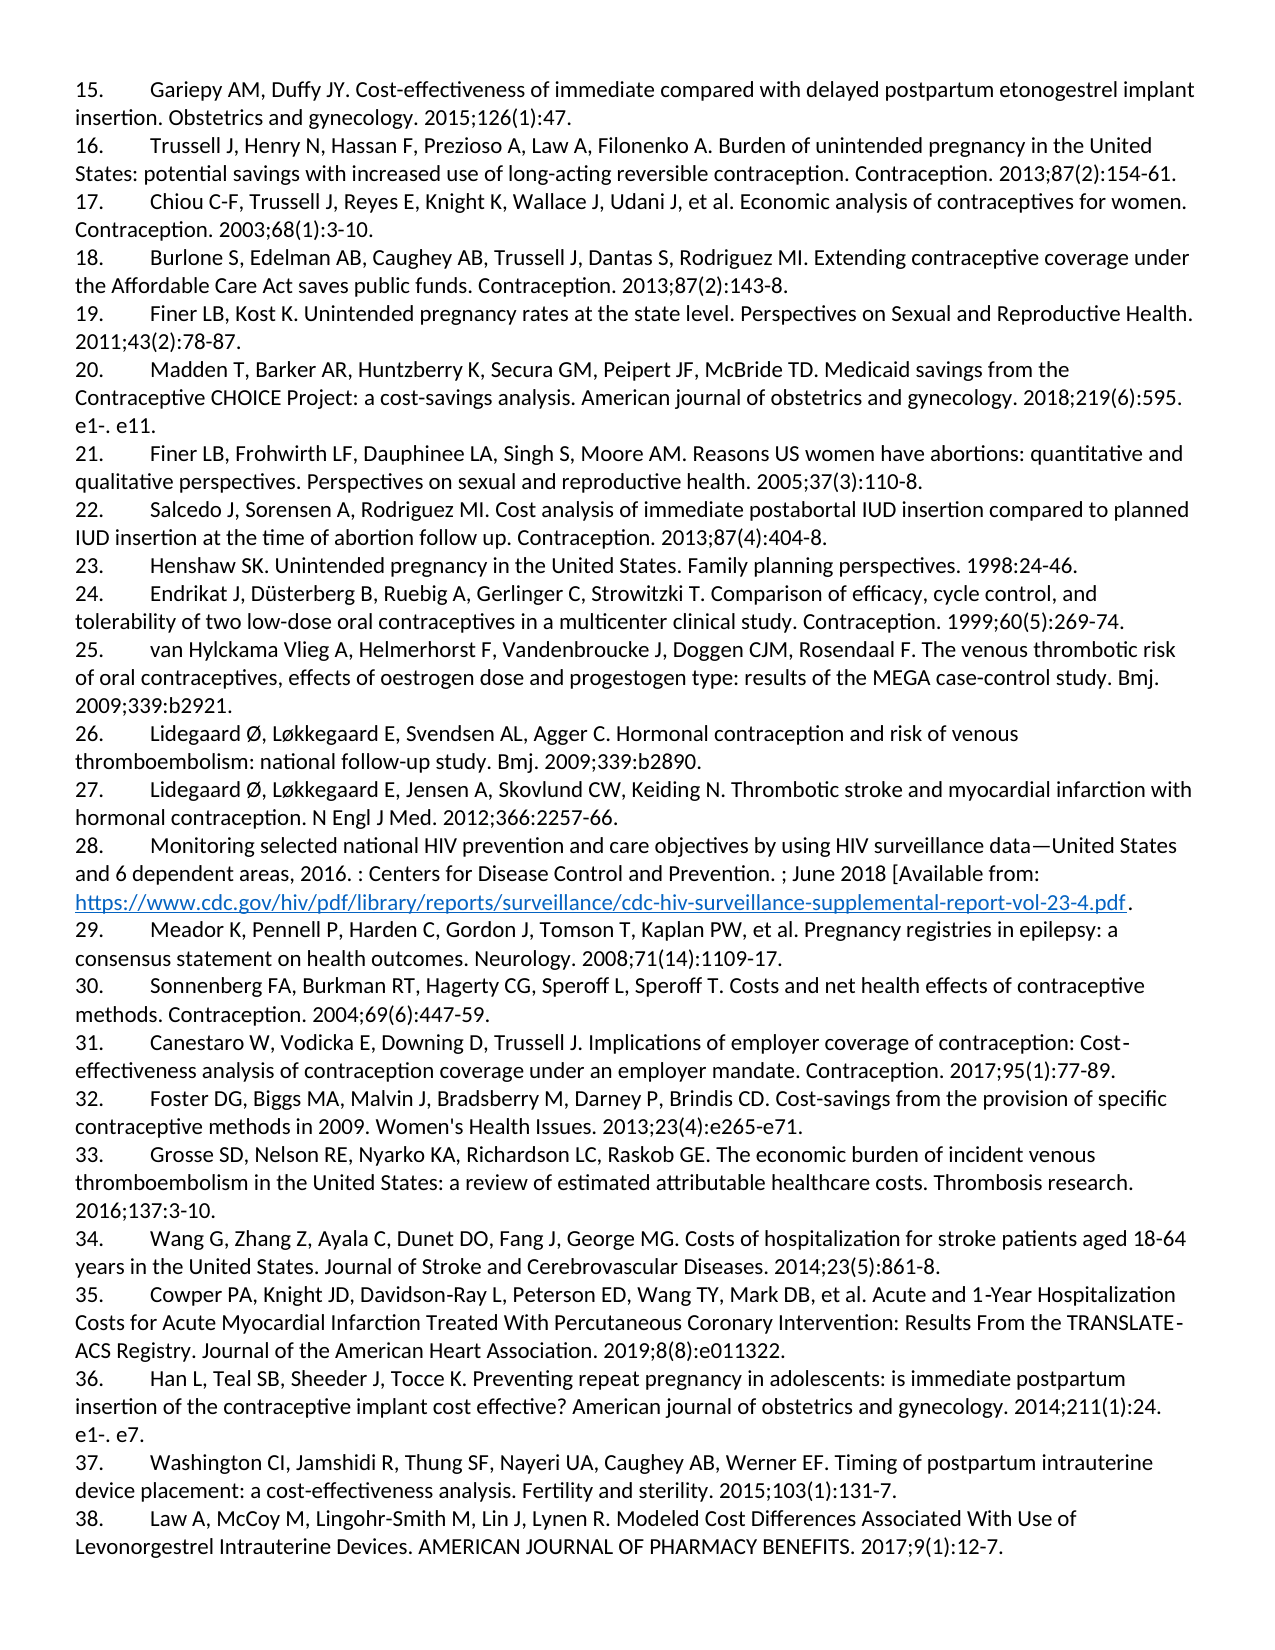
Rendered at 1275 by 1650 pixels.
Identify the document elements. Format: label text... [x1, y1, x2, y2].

text 28. Monitoring selected national HIV prevention and care objectives by using HIV surveillance data—United States and 6 dependent areas, 2016. : Centers for Disease Control and Prevention. ; June 2018 [Available from: https://www.cdc.gov/hiv/pdf/library/reports/surveillance/cdc-hiv-surveillance-supplemental-report-vol-23-4.pdf. [75, 832, 1200, 916]
text 21. Finer LB, Frohwirth LF, Dauphinee LA, Singh S, Moore AM. Reasons US women have abortions: quantitative and qualitative perspectives. Perspectives on sexual and reproductive health. 2005;37(3):110-8. [75, 439, 1200, 495]
text 25. van Hylckama Vlieg A, Helmerhorst F, Vandenbroucke J, Doggen CJM, Rosendaal F. The venous thrombotic risk of oral contraceptives, effects of oestrogen dose and progestogen type: results of the MEGA case-control study. Bmj. 2009;339:b2921. [75, 635, 1200, 719]
text 18. Burlone S, Edelman AB, Caughey AB, Trussell J, Dantas S, Rodriguez MI. Extending contraceptive coverage under the Affordable Care Act saves public funds. Contraception. 2013;87(2):143-8. [75, 243, 1200, 299]
text 36. Han L, Teal SB, Sheeder J, Tocce K. Preventing repeat pregnancy in adolescents: is immediate postpartum insertion of the contraceptive implant cost effective? American journal of obstetrics and gynecology. 2014;211(1):24. e1-. e7. [75, 1364, 1200, 1448]
text 24. Endrikat J, Düsterberg B, Ruebig A, Gerlinger C, Strowitzki T. Comparison of efficacy, cycle control, and tolerability of two low-dose oral contraceptives in a multicenter clinical study. Contraception. 1999;60(5):269-74. [75, 579, 1200, 635]
text 37. Washington CI, Jamshidi R, Thung SF, Nayeri UA, Caughey AB, Werner EF. Timing of postpartum intrauterine device placement: a cost-effectiveness analysis. Fertility and sterility. 2015;103(1):131-7. [75, 1448, 1200, 1504]
text 20. Madden T, Barker AR, Huntzberry K, Secura GM, Peipert JF, McBride TD. Medicaid savings from the Contraceptive CHOICE Project: a cost-savings analysis. American journal of obstetrics and gynecology. 2018;219(6):595. e1-. e11. [75, 355, 1200, 439]
text 38. Law A, McCoy M, Lingohr-Smith M, Lin J, Lynen R. Modeled Cost Differences Associated With Use of Levonorgestrel Intrauterine Devices. AMERICAN JOURNAL OF PHARMACY BENEFITS. 2017;9(1):12-7. [75, 1504, 1200, 1560]
text 15. Gariepy AM, Duffy JY. Cost-effectiveness of immediate compared with delayed postpartum etonogestrel implant insertion. Obstetrics and gynecology. 2015;126(1):47. [75, 75, 1200, 131]
text 33. Grosse SD, Nelson RE, Nyarko KA, Richardson LC, Raskob GE. The economic burden of incident venous thromboembolism in the United States: a review of estimated attributable healthcare costs. Thrombosis research. 2016;137:3-10. [75, 1140, 1200, 1224]
text 17. Chiou C-F, Trussell J, Reyes E, Knight K, Wallace J, Udani J, et al. Economic analysis of contraceptives for women. Contraception. 2003;68(1):3-10. [75, 187, 1200, 243]
text 32. Foster DG, Biggs MA, Malvin J, Bradsberry M, Darney P, Brindis CD. Cost-savings from the provision of specific contraceptive methods in 2009. Women's Health Issues. 2013;23(4):e265-e71. [75, 1084, 1200, 1140]
text 16. Trussell J, Henry N, Hassan F, Prezioso A, Law A, Filonenko A. Burden of unintended pregnancy in the United States: potential savings with increased use of long-acting reversible contraception. Contraception. 2013;87(2):154-61. [75, 131, 1200, 187]
text 30. Sonnenberg FA, Burkman RT, Hagerty CG, Speroff L, Speroff T. Costs and net health effects of contraceptive methods. Contraception. 2004;69(6):447-59. [75, 972, 1200, 1028]
text 27. Lidegaard Ø, Løkkegaard E, Jensen A, Skovlund CW, Keiding N. Thrombotic stroke and myocardial infarction with hormonal contraception. N Engl J Med. 2012;366:2257-66. [75, 776, 1200, 832]
text 23. Henshaw SK. Unintended pregnancy in the United States. Family planning perspectives. 1998:24-46. [75, 551, 1200, 579]
text 19. Finer LB, Kost K. Unintended pregnancy rates at the state level. Perspectives on Sexual and Reproductive Health. 2011;43(2):78-87. [75, 299, 1200, 355]
text 22. Salcedo J, Sorensen A, Rodriguez MI. Cost analysis of immediate postabortal IUD insertion compared to planned IUD insertion at the time of abortion follow up. Contraception. 2013;87(4):404-8. [75, 495, 1200, 551]
text 34. Wang G, Zhang Z, Ayala C, Dunet DO, Fang J, George MG. Costs of hospitalization for stroke patients aged 18-64 years in the United States. Journal of Stroke and Cerebrovascular Diseases. 2014;23(5):861-8. [75, 1224, 1200, 1280]
text 26. Lidegaard Ø, Løkkegaard E, Svendsen AL, Agger C. Hormonal contraception and risk of venous thromboembolism: national follow-up study. Bmj. 2009;339:b2890. [75, 719, 1200, 776]
text 29. Meador K, Pennell P, Harden C, Gordon J, Tomson T, Kaplan PW, et al. Pregnancy registries in epilepsy: a consensus statement on health outcomes. Neurology. 2008;71(14):1109-17. [75, 916, 1200, 972]
text 35. Cowper PA, Knight JD, Davidson‐Ray L, Peterson ED, Wang TY, Mark DB, et al. Acute and 1‐Year Hospitalization Costs for Acute Myocardial Infarction Treated With Percutaneous Coronary Intervention: Results From the TRANSLATE‐ACS Registry. Journal of the American Heart Association. 2019;8(8):e011322. [75, 1280, 1200, 1364]
text 31. Canestaro W, Vodicka E, Downing D, Trussell J. Implications of employer coverage of contraception: Cost‐effectiveness analysis of contraception coverage under an employer mandate. Contraception. 2017;95(1):77-89. [75, 1028, 1200, 1084]
